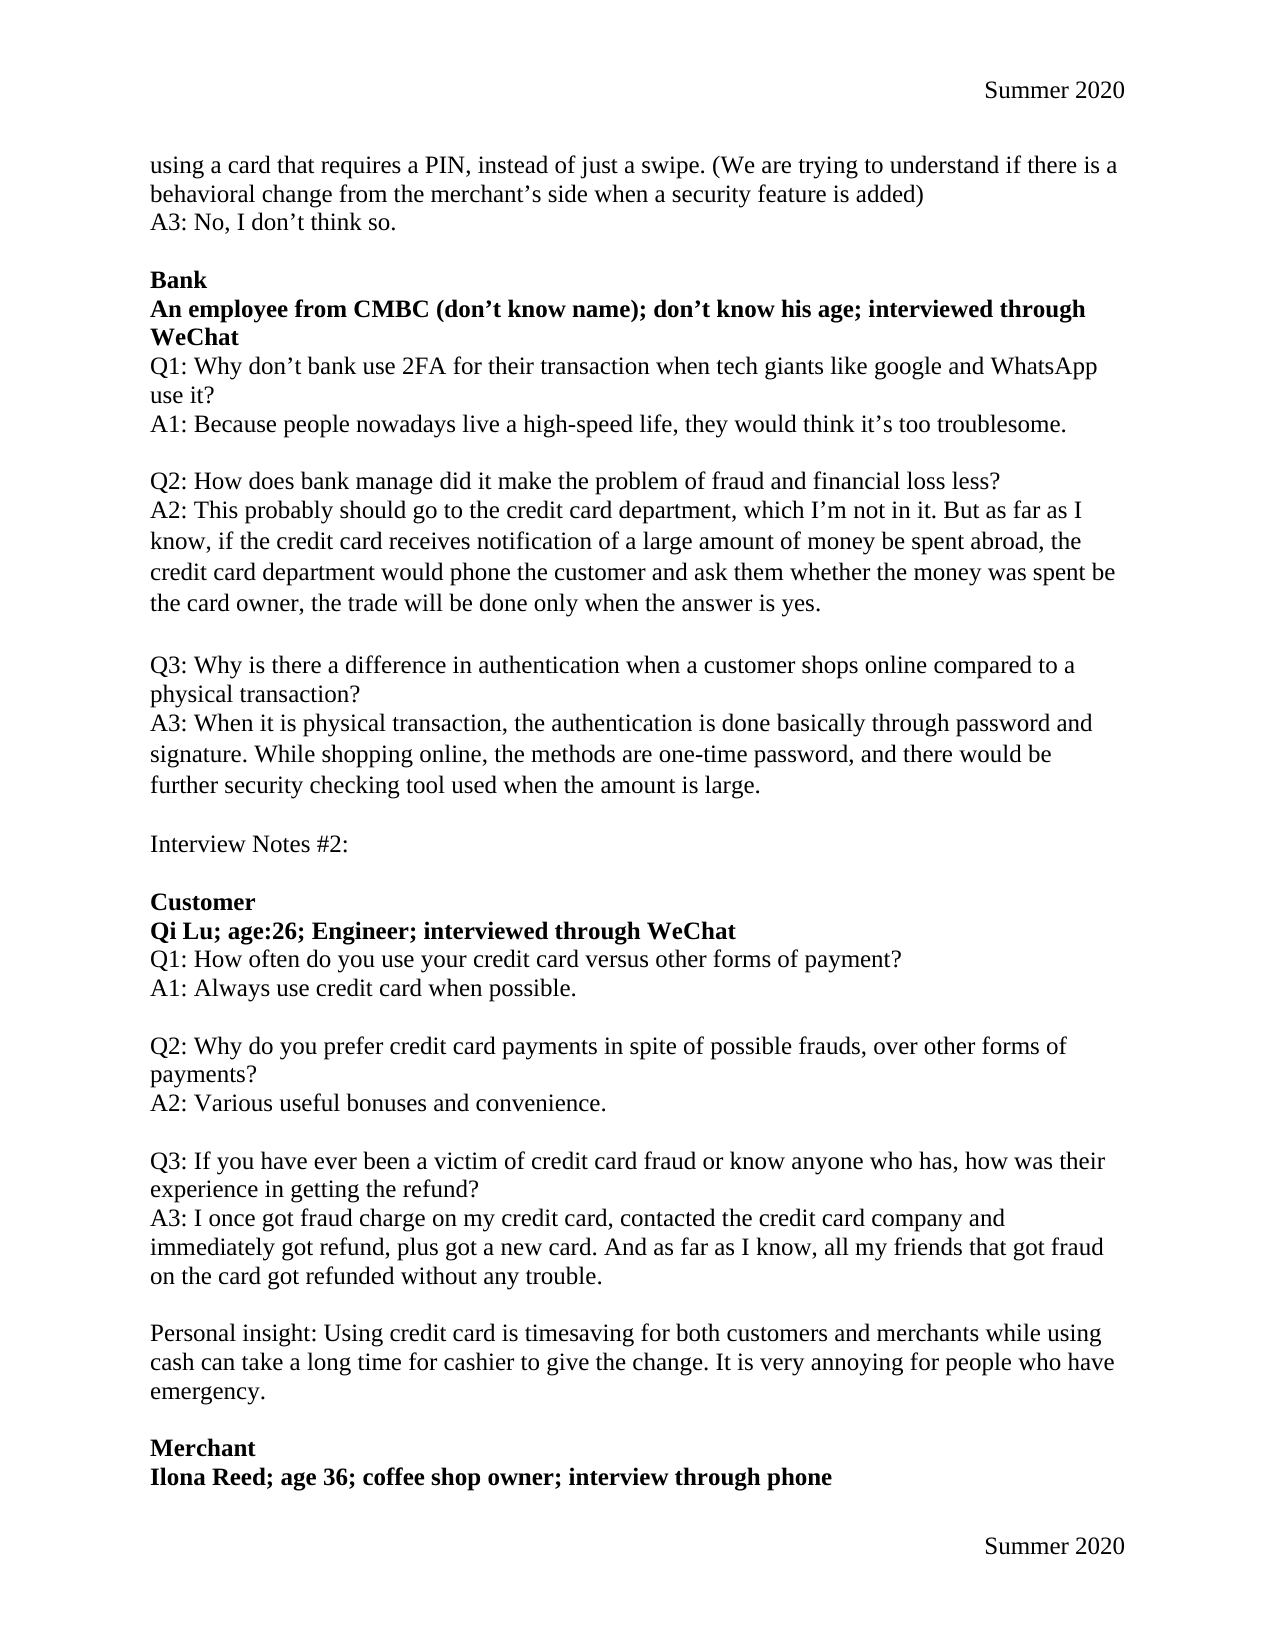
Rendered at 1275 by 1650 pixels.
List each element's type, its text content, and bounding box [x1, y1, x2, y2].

text Ilona Reed; age 36; coffee shop owner; interview through phone [150, 1462, 1125, 1491]
text Personal insight: Using credit card is timesaving for both customers and merchants while using cash can take a long time for cashier to give the change. It is very annoying for people who have emergency. [150, 1318, 1125, 1404]
text A3: When it is physical transaction, the authentication is done basically through password and signature. While shopping online, the methods are one-time password, and there would be further security checking tool used when the amount is large. [150, 708, 1125, 798]
text Q2: How does bank manage did it make the problem of fraud and financial loss less? [150, 466, 1125, 495]
text Qi Lu; age:26; Engineer; interviewed through WeChat [150, 916, 1125, 944]
text A1: Always use credit card when possible. [150, 973, 1125, 1002]
text A3: I once got fraud charge on my credit card, contacted the credit card company and immediately got refund, plus got a new card. And as far as I know, all my friends that got fraud on the card got refunded without any trouble. [150, 1203, 1125, 1289]
text A3: No, I don’t think so. [150, 207, 1125, 236]
text Q3: Why is there a difference in authentication when a customer shops online compared to a physical transaction? [150, 650, 1125, 708]
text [150, 150, 1125, 207]
text Bank [150, 265, 1125, 294]
text Q3: If you have ever been a victim of credit card fraud or know anyone who has, how was their experience in getting the refund? [150, 1146, 1125, 1203]
text Q1: Why don’t bank use 2FA for their transaction when tech giants like google and WhatsApp use it? [150, 351, 1125, 409]
text An employee from CMBC (don’t know name); don’t know his age; interviewed through WeChat [150, 294, 1125, 351]
text Q2: Why do you prefer credit card payments in spite of possible frauds, over other forms of payments? [150, 1031, 1125, 1088]
text Customer [150, 887, 1125, 916]
text A2: Various useful bonuses and convenience. [150, 1088, 1125, 1117]
text A1: Because people nowadays live a high-speed life, they would think it’s too troublesome. [150, 409, 1125, 437]
text Merchant [150, 1433, 1125, 1462]
text Q1: How often do you use your credit card versus other forms of payment? [150, 944, 1125, 973]
text A2: This probably should go to the credit card department, which I’m not in it. But as far as I know, if the credit card receives notification of a large amount of money be spent abroad, the credit card department would phone the customer and ask them whether the money was spent be the card owner, the trade will be done only when the answer is yes. [150, 495, 1125, 617]
text Interview Notes #2: [150, 829, 1125, 858]
